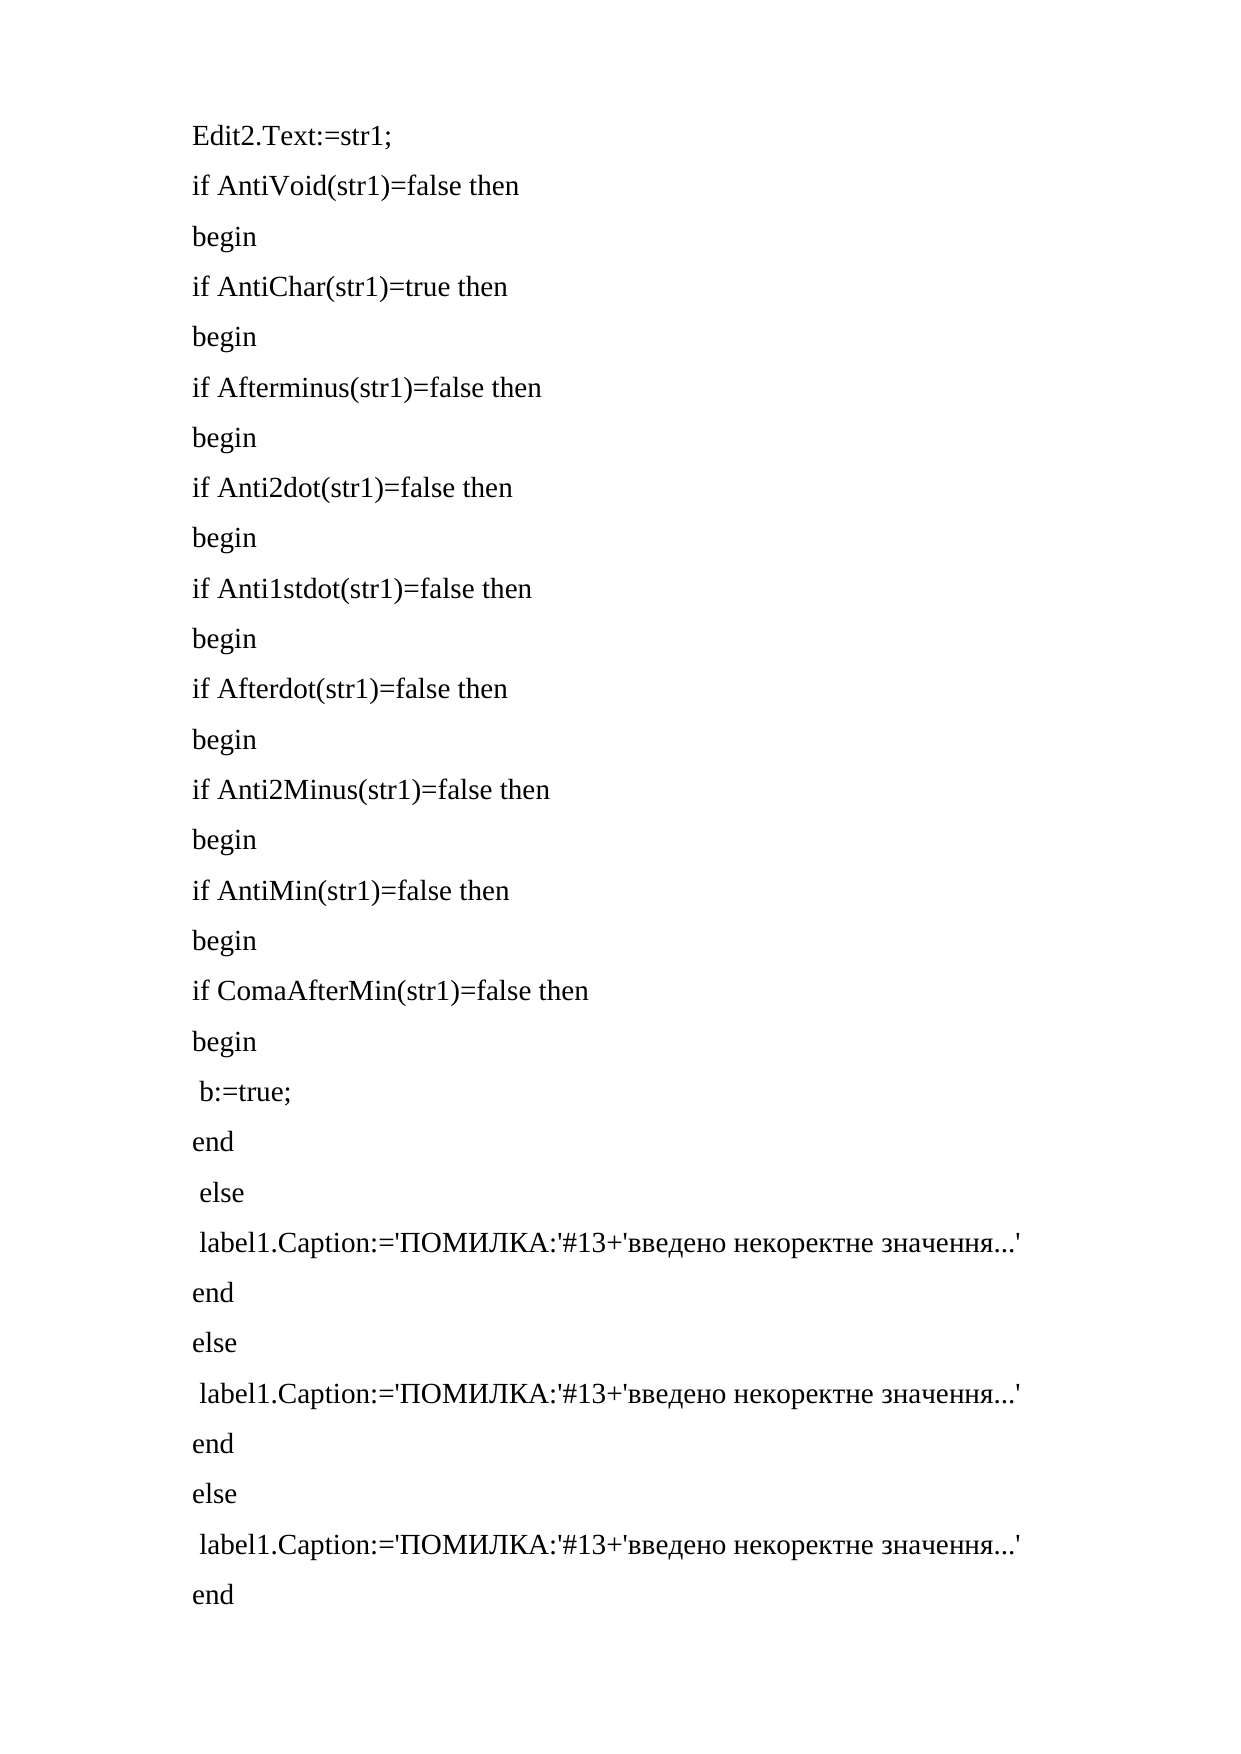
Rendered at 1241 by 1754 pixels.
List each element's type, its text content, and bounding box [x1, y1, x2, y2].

text if AntiMin(str1)=false then [177, 873, 1152, 906]
text if ComaAfterMin(str1)=false then [177, 973, 1152, 1007]
text else [177, 1477, 1152, 1510]
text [177, 1225, 1152, 1258]
text end [177, 1577, 1152, 1611]
text if Afterdot(str1)=false then [177, 672, 1152, 705]
text else [177, 1175, 1152, 1208]
text begin [177, 722, 1152, 755]
text if Afterminus(str1)=false then [177, 370, 1152, 403]
text begin [177, 923, 1152, 957]
text else [177, 1326, 1152, 1359]
text begin [177, 420, 1152, 453]
text Edit2.Text:=str1; [177, 118, 1152, 152]
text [177, 1376, 1152, 1409]
text if AntiChar(str1)=true then [177, 269, 1152, 303]
text begin [177, 822, 1152, 856]
text if Anti2Minus(str1)=false then [177, 772, 1152, 806]
text begin [177, 521, 1152, 554]
text begin [177, 319, 1152, 353]
text end [177, 1275, 1152, 1309]
text begin [177, 1024, 1152, 1057]
text begin [177, 621, 1152, 655]
text if Anti2dot(str1)=false then [177, 470, 1152, 504]
text begin [177, 219, 1152, 252]
text end [177, 1124, 1152, 1158]
text b:=true; [177, 1074, 1152, 1108]
text end [177, 1426, 1152, 1460]
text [177, 1527, 1152, 1560]
text if Anti1stdot(str1)=false then [177, 571, 1152, 604]
text if AntiVoid(str1)=false then [177, 168, 1152, 202]
